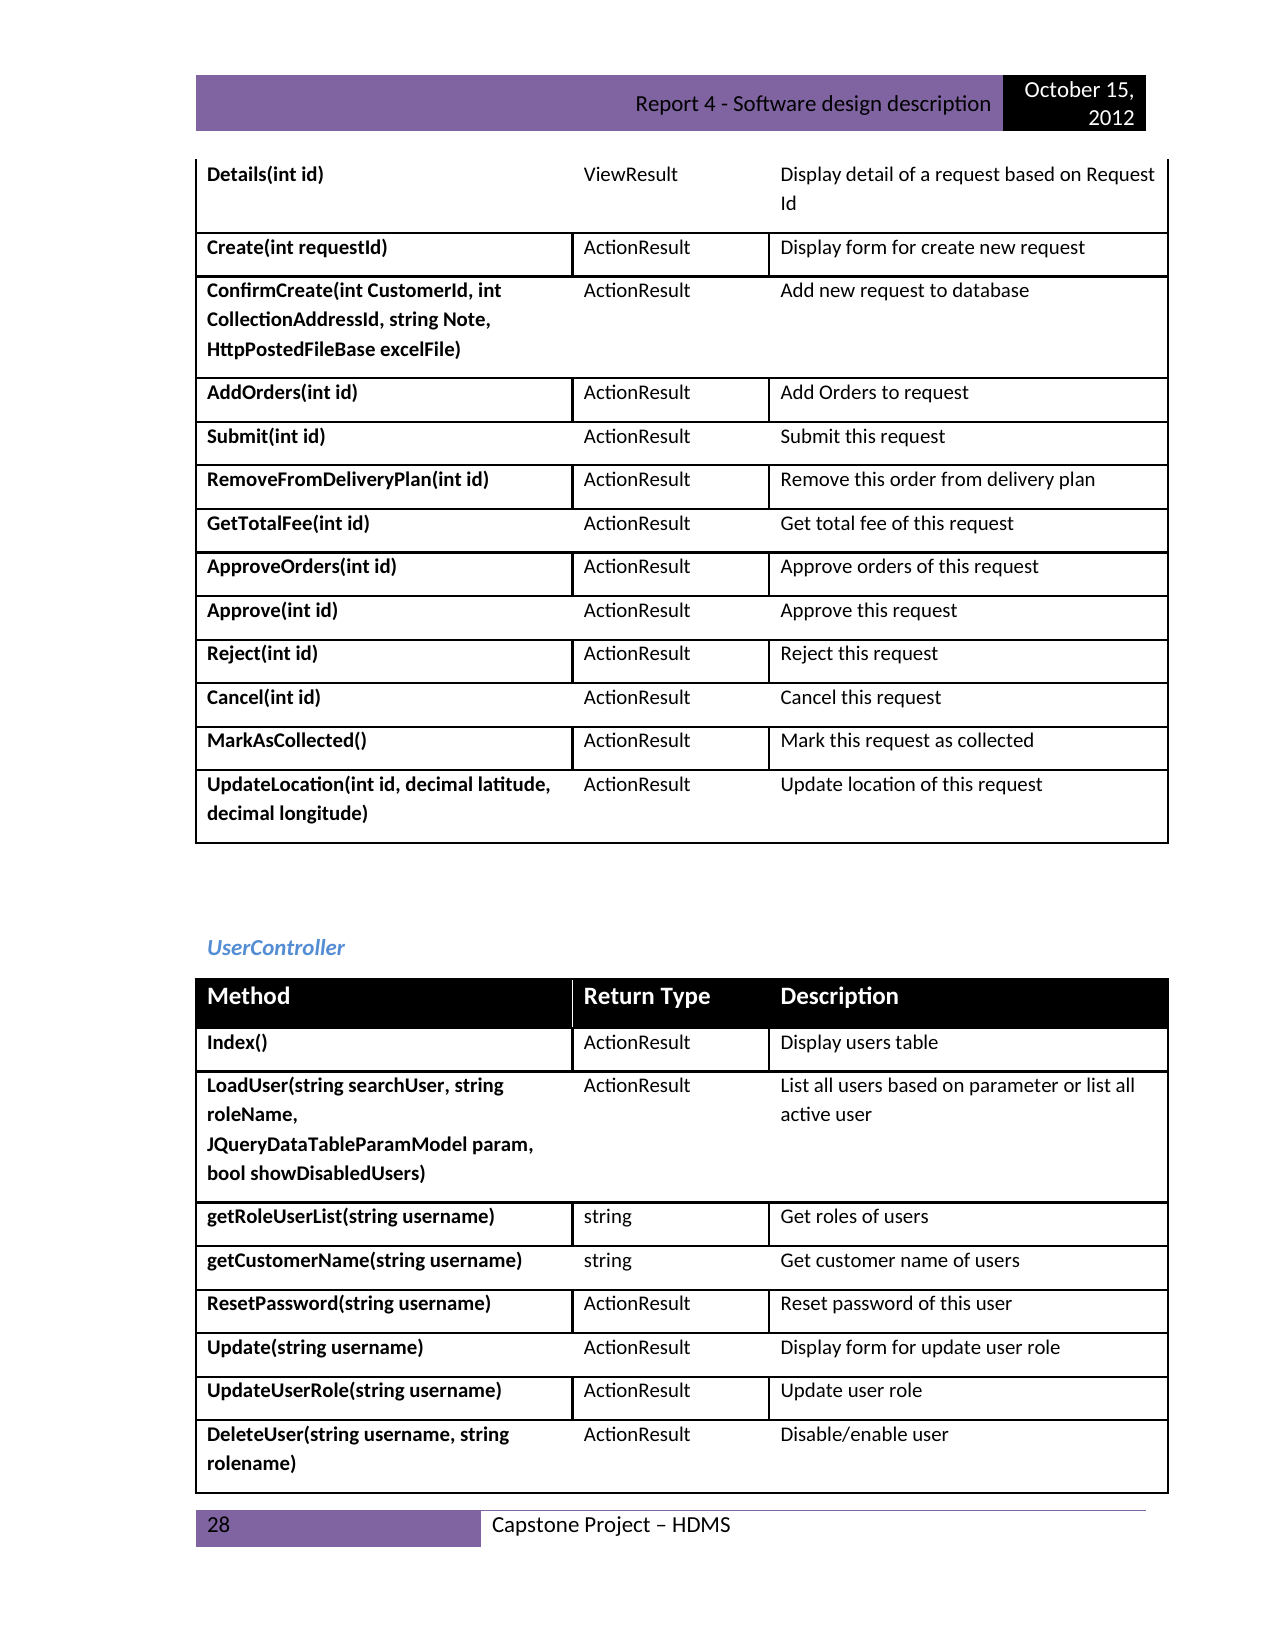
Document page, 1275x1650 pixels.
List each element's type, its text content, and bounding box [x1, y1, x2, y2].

table_cell Display form for update user role [769, 1334, 1167, 1376]
table_cell ActionResult [574, 1291, 768, 1332]
table_cell ActionResult [573, 597, 769, 638]
text UserController [207, 933, 1157, 961]
table_cell getCustomerName(string username) [197, 1247, 572, 1288]
table_cell LoadUser(string searchUser, string roleName, JQueryDataTableParamModel param, bool showDisabledUsers) [197, 1073, 572, 1201]
table_cell Update location of this request [769, 771, 1167, 842]
table_cell ActionResult [574, 641, 768, 682]
table_cell MarkAsCollected() [197, 728, 571, 769]
table_cell Get roles of users [770, 1204, 1167, 1245]
table_cell ActionResult [573, 1421, 769, 1492]
table_cell List all users based on parameter or list all active user [769, 1073, 1167, 1201]
table_cell GetTotalFee(int id) [197, 510, 572, 551]
table_cell Add new request to database [769, 278, 1167, 377]
table_cell getRoleUserList(string username) [197, 1204, 571, 1245]
table_header Return Type [573, 980, 769, 1027]
table_cell RemoveFromDeliveryPlan(int id) [197, 466, 571, 508]
table_cell Create(int requestId) [197, 234, 571, 275]
table_cell ActionResult [574, 379, 768, 421]
table_cell ResetPassword(string username) [197, 1291, 571, 1332]
table_cell Cancel(int id) [197, 684, 572, 726]
table_cell ApproveOrders(int id) [197, 554, 571, 595]
table_cell string [573, 1247, 769, 1288]
table_cell ActionResult [573, 684, 769, 726]
table_cell Cancel this request [769, 684, 1167, 726]
table_cell Index() [197, 1029, 571, 1070]
table_cell Approve this request [769, 597, 1167, 638]
table_cell Display form for create new request [770, 234, 1167, 275]
table_cell ActionResult [573, 278, 769, 377]
table_cell Submit(int id) [197, 423, 572, 464]
table_cell Update user role [770, 1378, 1167, 1419]
table_header Description [769, 980, 1167, 1027]
table_cell Submit this request [769, 423, 1167, 464]
table_cell Remove this order from delivery plan [770, 466, 1167, 508]
table_cell Approve orders of this request [770, 554, 1167, 595]
table_cell ViewResult [573, 159, 769, 232]
table_cell Reject this request [770, 641, 1167, 682]
table_cell ActionResult [573, 1073, 769, 1201]
table_cell string [574, 1204, 768, 1245]
table_cell UpdateLocation(int id, decimal latitude, decimal longitude) [197, 771, 572, 842]
table_cell ActionResult [574, 728, 768, 769]
table_cell ActionResult [573, 771, 769, 842]
table_cell DeleteUser(string username, string rolename) [197, 1421, 572, 1492]
table_cell ActionResult [574, 1378, 768, 1419]
table_cell ActionResult [574, 466, 768, 508]
table_header Method [197, 980, 572, 1027]
table_cell Display detail of a request based on Request Id [769, 159, 1167, 232]
table_cell Update(string username) [197, 1334, 572, 1376]
table_cell UpdateUserRole(string username) [197, 1378, 571, 1419]
table_cell Details(int id) [197, 159, 572, 232]
table_cell ActionResult [573, 1334, 769, 1376]
table_cell Approve(int id) [197, 597, 572, 638]
table_cell Get total fee of this request [769, 510, 1167, 551]
table_cell AddOrders(int id) [197, 379, 571, 421]
table_cell ActionResult [574, 1029, 768, 1070]
table_cell Mark this request as collected [770, 728, 1167, 769]
table_cell ActionResult [573, 423, 769, 464]
table_cell ActionResult [573, 510, 769, 551]
table_cell ActionResult [574, 554, 768, 595]
table_cell Get customer name of users [769, 1247, 1167, 1288]
table_cell Add Orders to request [770, 379, 1167, 421]
table_cell Reset password of this user [770, 1291, 1167, 1332]
table_cell ConfirmCreate(int CustomerId, int CollectionAddressId, string Note, HttpPostedFileBase excelFile) [197, 278, 572, 377]
table_cell Reject(int id) [197, 641, 571, 682]
table_cell ActionResult [574, 234, 768, 275]
table_cell Disable/enable user [769, 1421, 1167, 1492]
table_cell Display users table [770, 1029, 1167, 1070]
